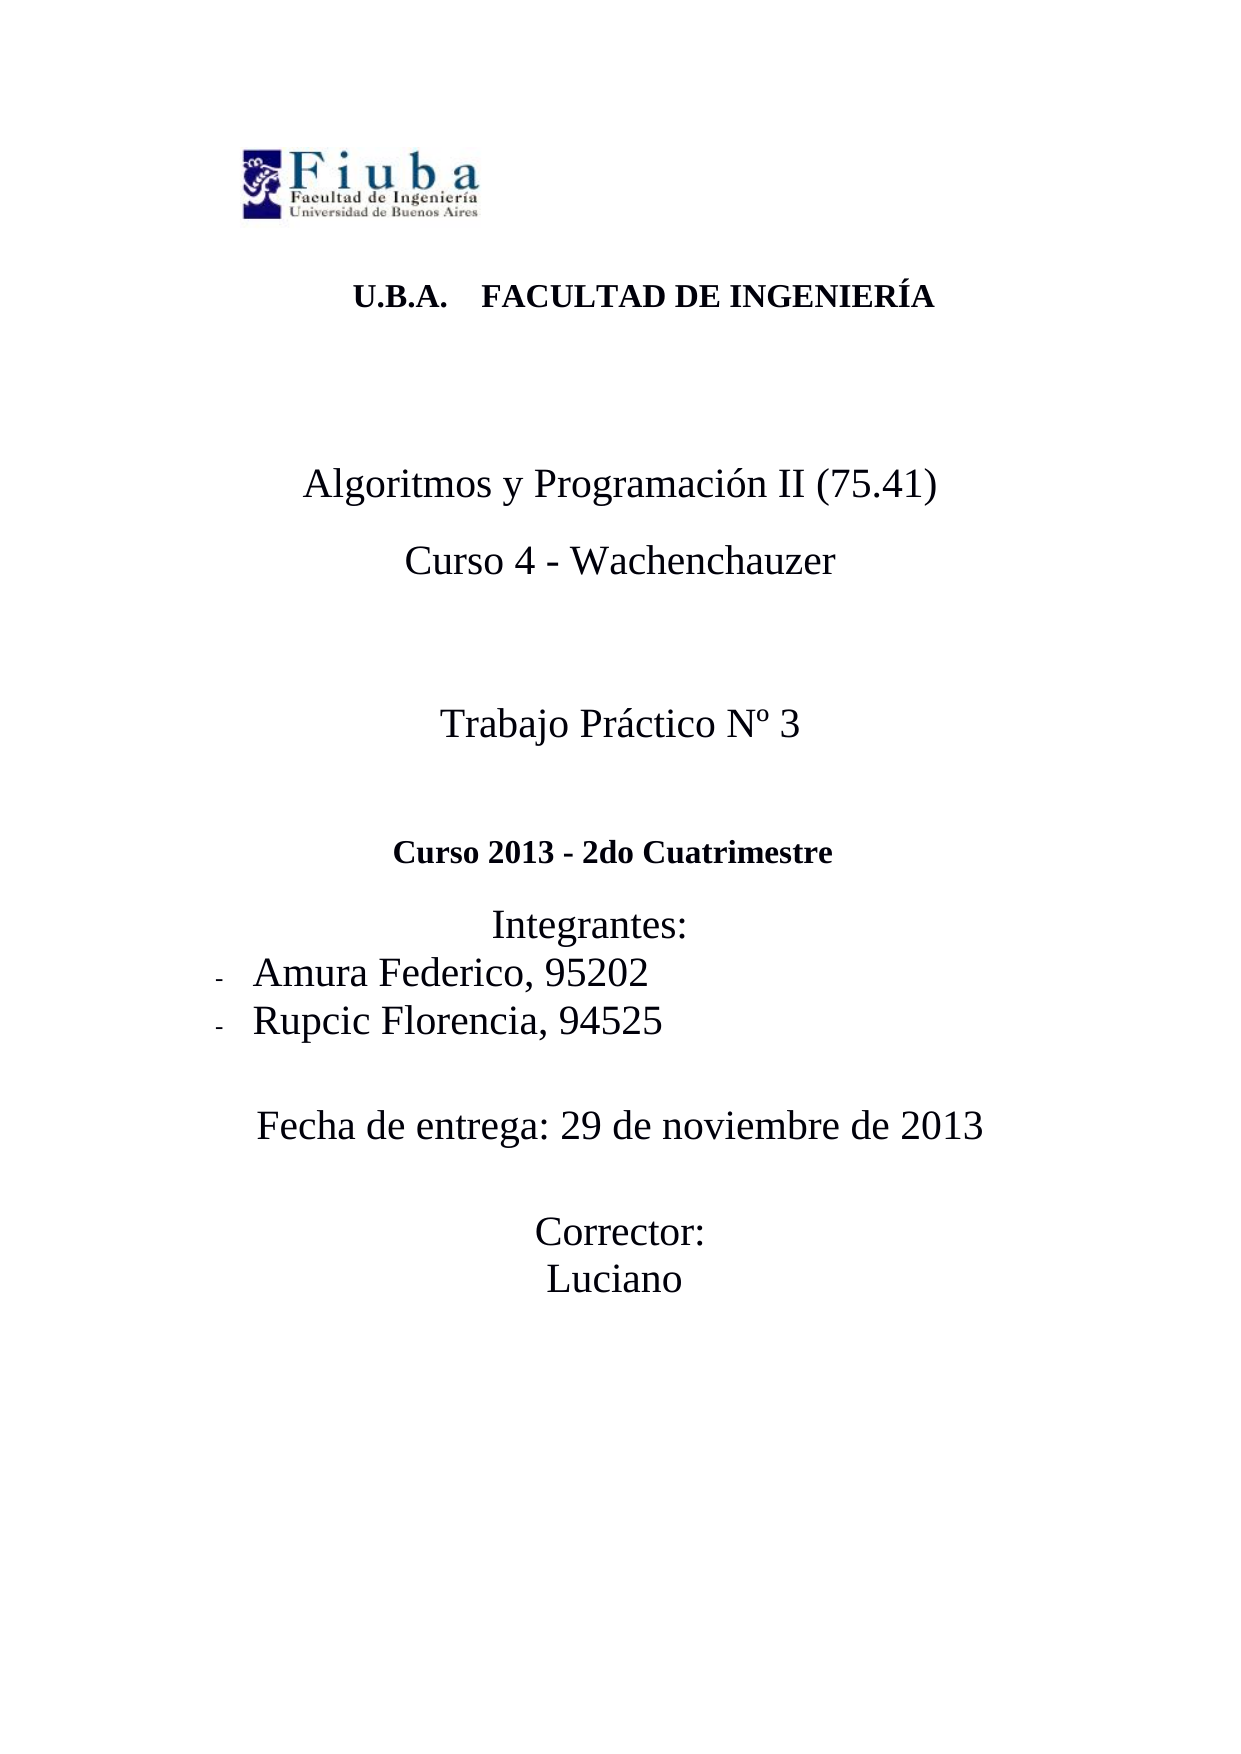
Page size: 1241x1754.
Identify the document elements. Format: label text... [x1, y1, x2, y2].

text Algoritmos y Programación II (75.41) [177, 458, 1063, 506]
list Amura Federico, 95202 [215, 947, 1063, 995]
text Corrector: [177, 1206, 1063, 1254]
text Curso 4 - Wachenchauzer [177, 535, 1063, 583]
text Curso 2013 - 2do Cuatrimestre [177, 832, 1048, 871]
text Fecha de entrega: 29 de noviembre de 2013 [177, 1101, 1063, 1148]
picture [239, 147, 487, 248]
list Rupcic Florencia, 94525 [215, 995, 1063, 1043]
text Integrantes: [325, 899, 1063, 947]
text Trabajo Práctico Nº 3 [177, 698, 1063, 746]
text Luciano [472, 1254, 1063, 1302]
text U.B.A. FACULTAD DE INGENIERÍA [240, 276, 1048, 315]
